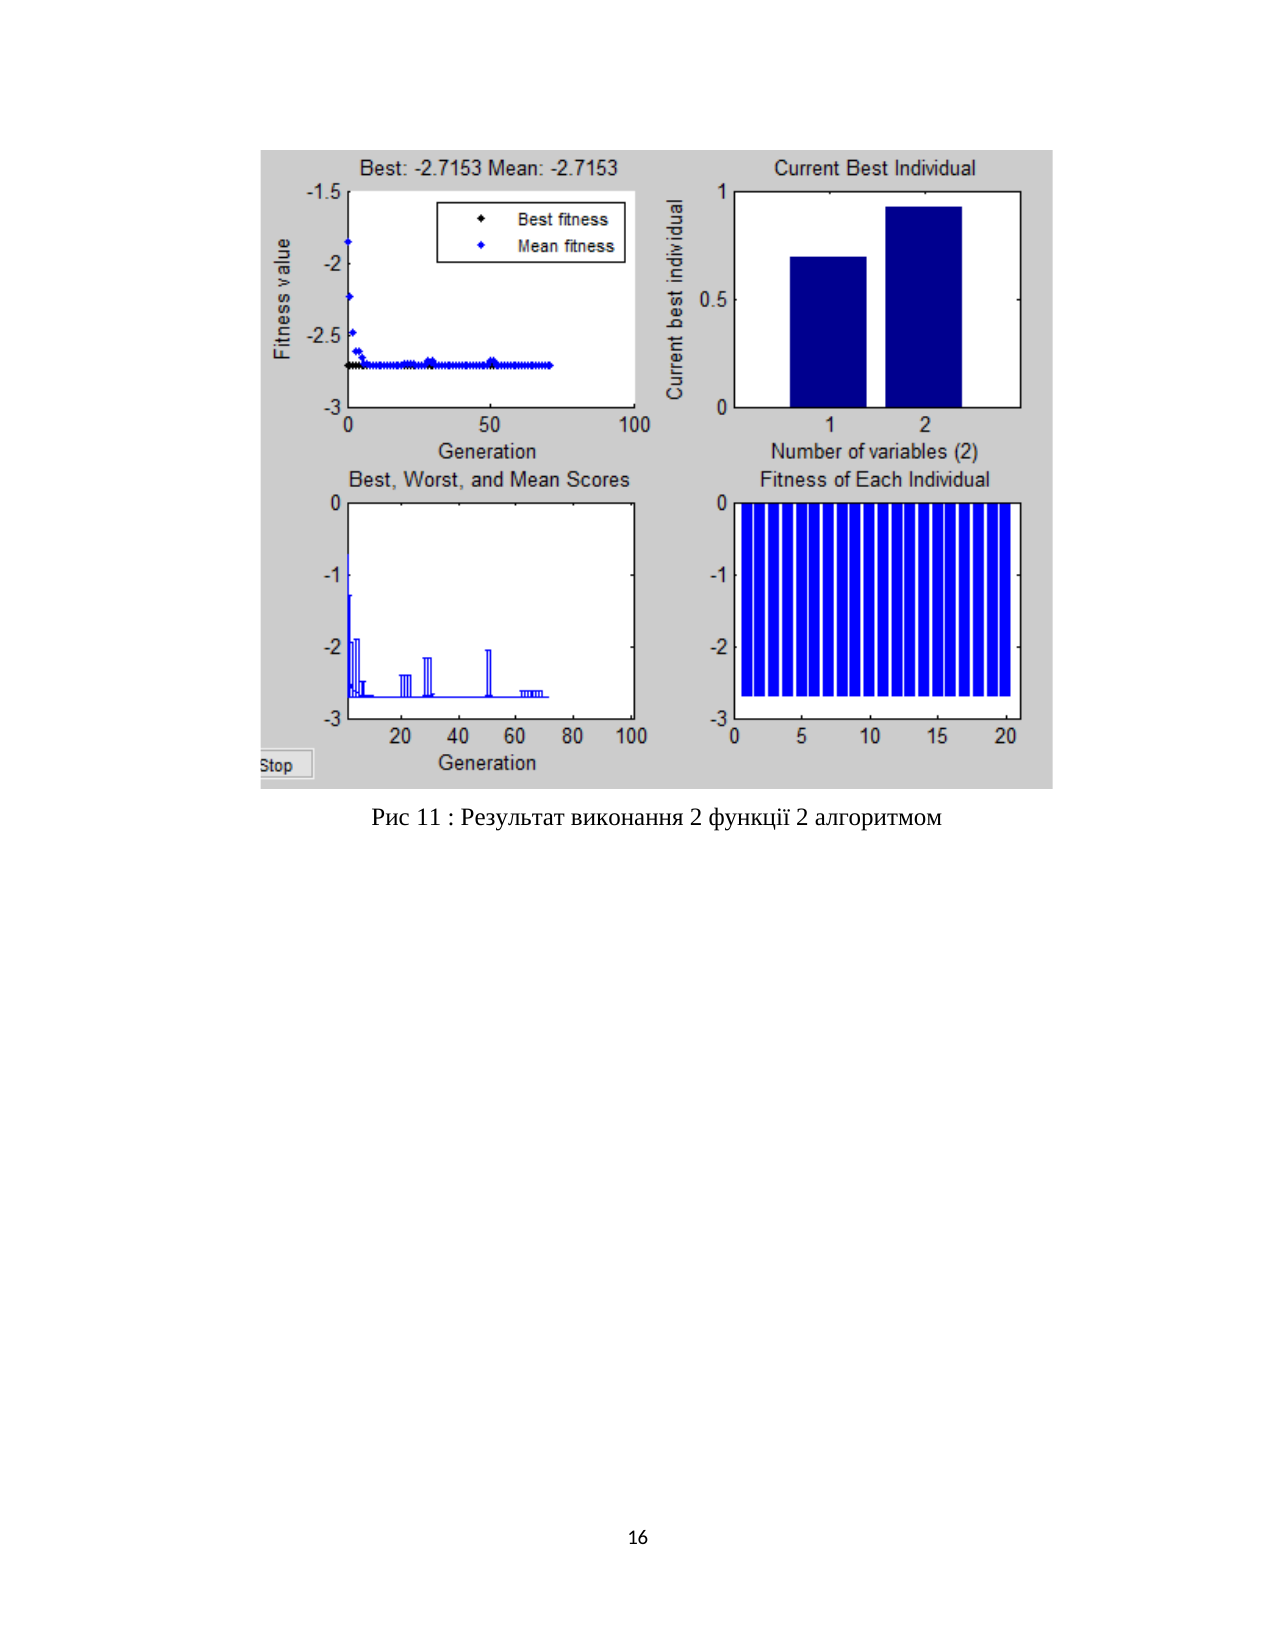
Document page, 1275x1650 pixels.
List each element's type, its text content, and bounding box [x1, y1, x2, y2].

picture [260, 150, 1053, 789]
text Рис 11 : Результат виконання 2 функції 2 алгоритмом [188, 802, 1125, 831]
